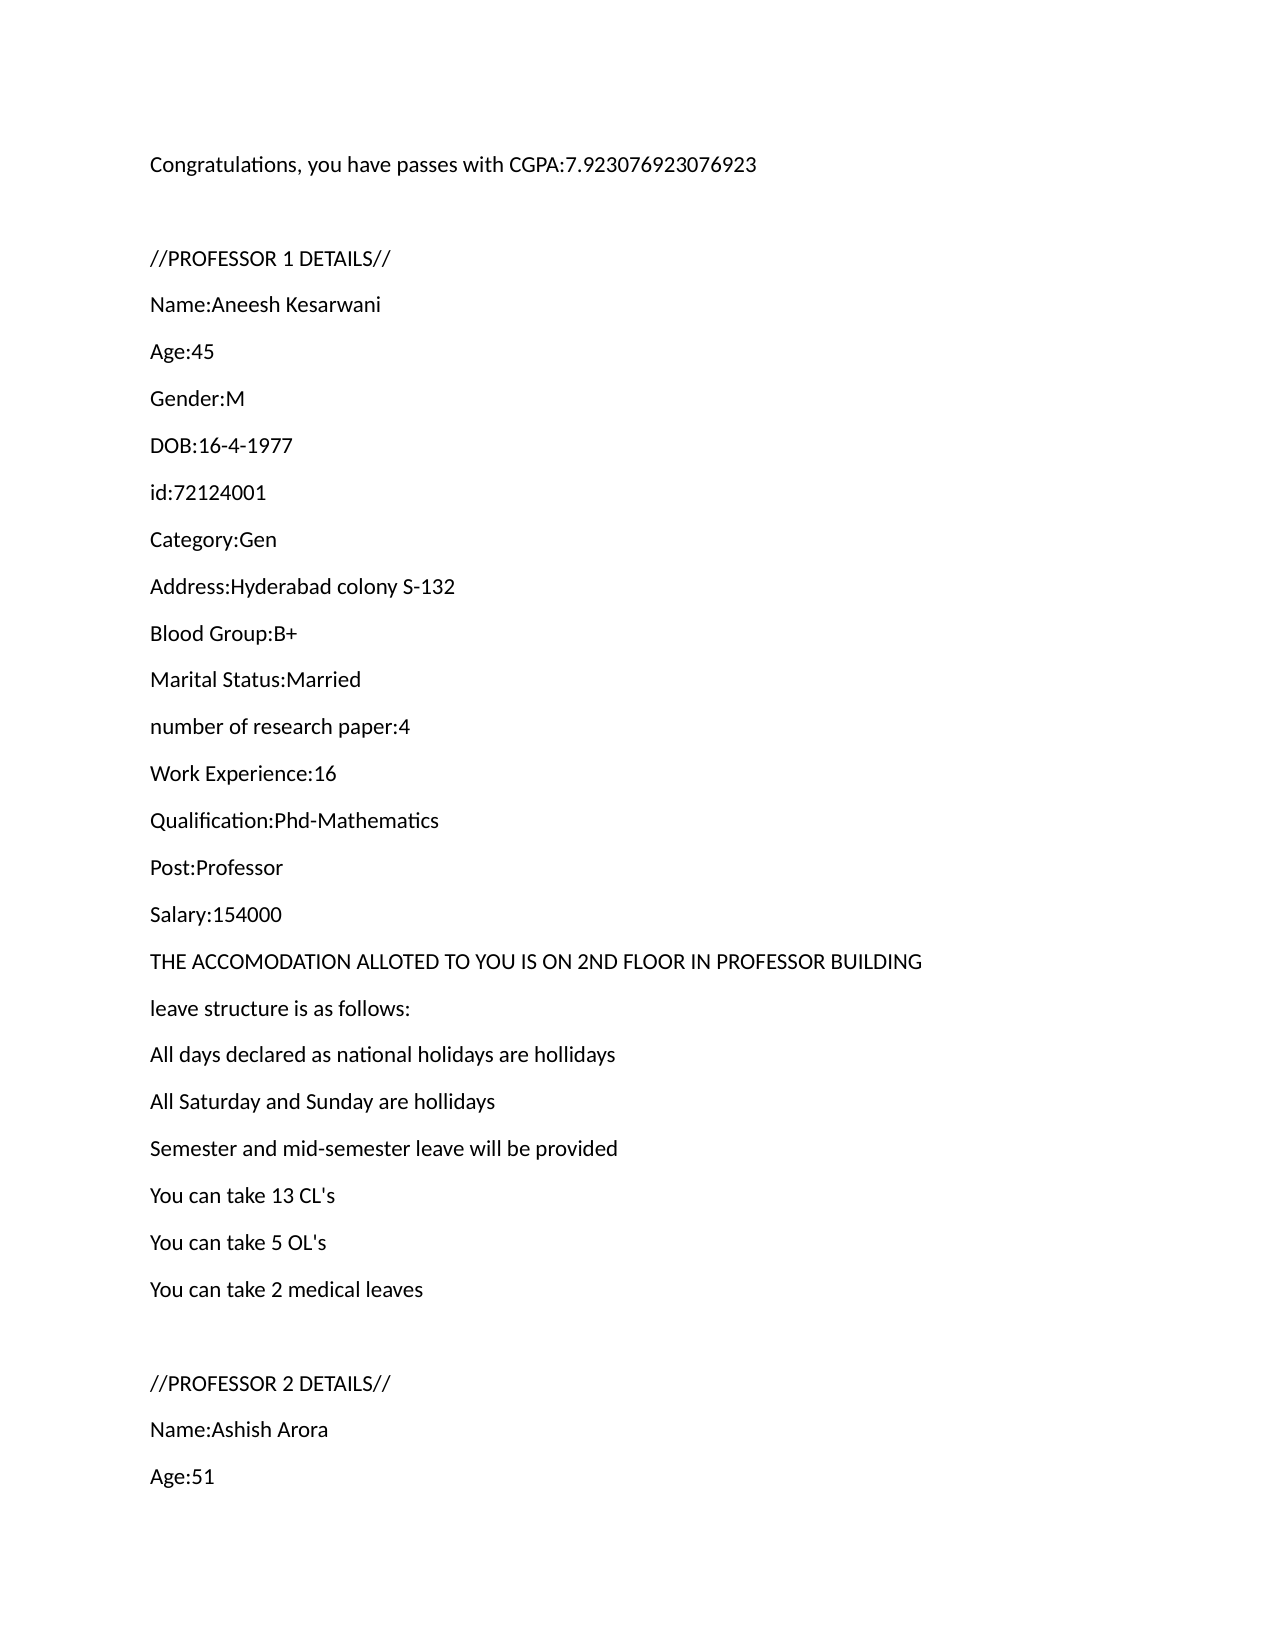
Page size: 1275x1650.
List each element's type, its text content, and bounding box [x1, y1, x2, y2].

text Marital Status:Married [150, 666, 1125, 694]
text //PROFESSOR 2 DETAILS// [150, 1369, 1125, 1397]
text All Saturday and Sunday are hollidays [150, 1087, 1125, 1116]
text Congratulations, you have passes with CGPA:7.923076923076923 [150, 150, 1125, 178]
text Name:Ashish Arora [150, 1416, 1125, 1444]
text You can take 2 medical leaves [150, 1275, 1125, 1303]
text Name:Aneesh Kesarwani [150, 291, 1125, 319]
text id:72124001 [150, 478, 1125, 506]
text Work Experience:16 [150, 759, 1125, 787]
text Semester and mid-semester leave will be provided [150, 1134, 1125, 1162]
text DOB:16-4-1977 [150, 431, 1125, 459]
text All days declared as national holidays are hollidays [150, 1041, 1125, 1069]
text Category:Gen [150, 525, 1125, 553]
text THE ACCOMODATION ALLOTED TO YOU IS ON 2ND FLOOR IN PROFESSOR BUILDING [150, 947, 1125, 975]
text //PROFESSOR 1 DETAILS// [150, 244, 1125, 272]
text You can take 5 OL's [150, 1228, 1125, 1256]
text Blood Group:B+ [150, 619, 1125, 647]
text Gender:M [150, 384, 1125, 412]
text Post:Professor [150, 853, 1125, 881]
text Age:45 [150, 337, 1125, 366]
text Salary:154000 [150, 900, 1125, 928]
text Age:51 [150, 1462, 1125, 1491]
text leave structure is as follows: [150, 994, 1125, 1022]
text You can take 13 CL's [150, 1181, 1125, 1209]
text number of research paper:4 [150, 712, 1125, 741]
text Qualification:Phd-Mathematics [150, 806, 1125, 834]
text Address:Hyderabad colony S-132 [150, 572, 1125, 600]
